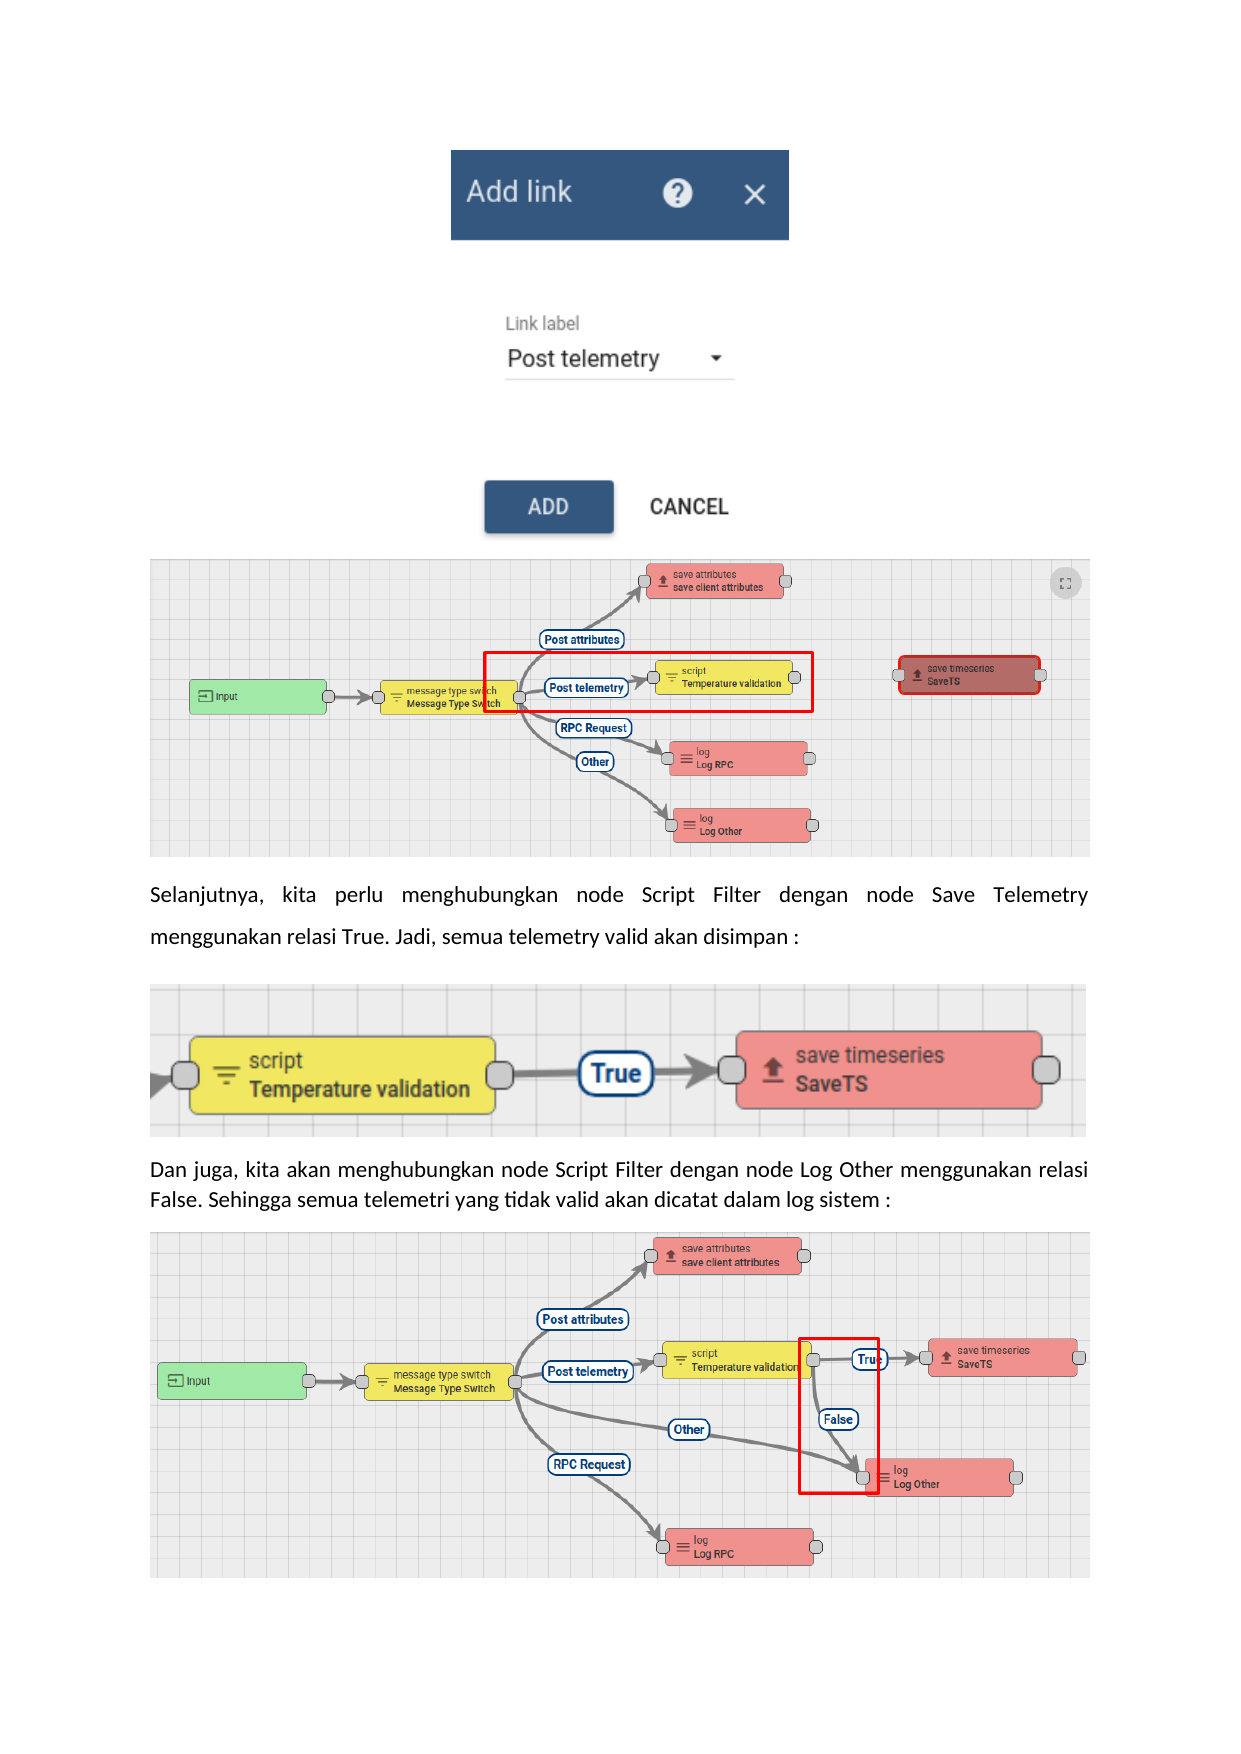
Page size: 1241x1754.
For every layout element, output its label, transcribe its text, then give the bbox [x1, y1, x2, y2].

picture [150, 559, 1091, 857]
text Dan juga, kita akan menghubungkan node Script Filter dengan node Log Other menggunakan relasi False. Sehingga semua telemetri yang tidak valid akan dicatat dalam log sistem : [150, 1155, 1090, 1214]
text Selanjutnya, kita perlu menghubungkan node Script Filter dengan node Save Telemetry menggunakan relasi True. Jadi, semua telemetry valid akan disimpan : [150, 880, 1090, 950]
picture [150, 1232, 1091, 1578]
picture [150, 984, 1086, 1137]
picture [451, 150, 789, 541]
